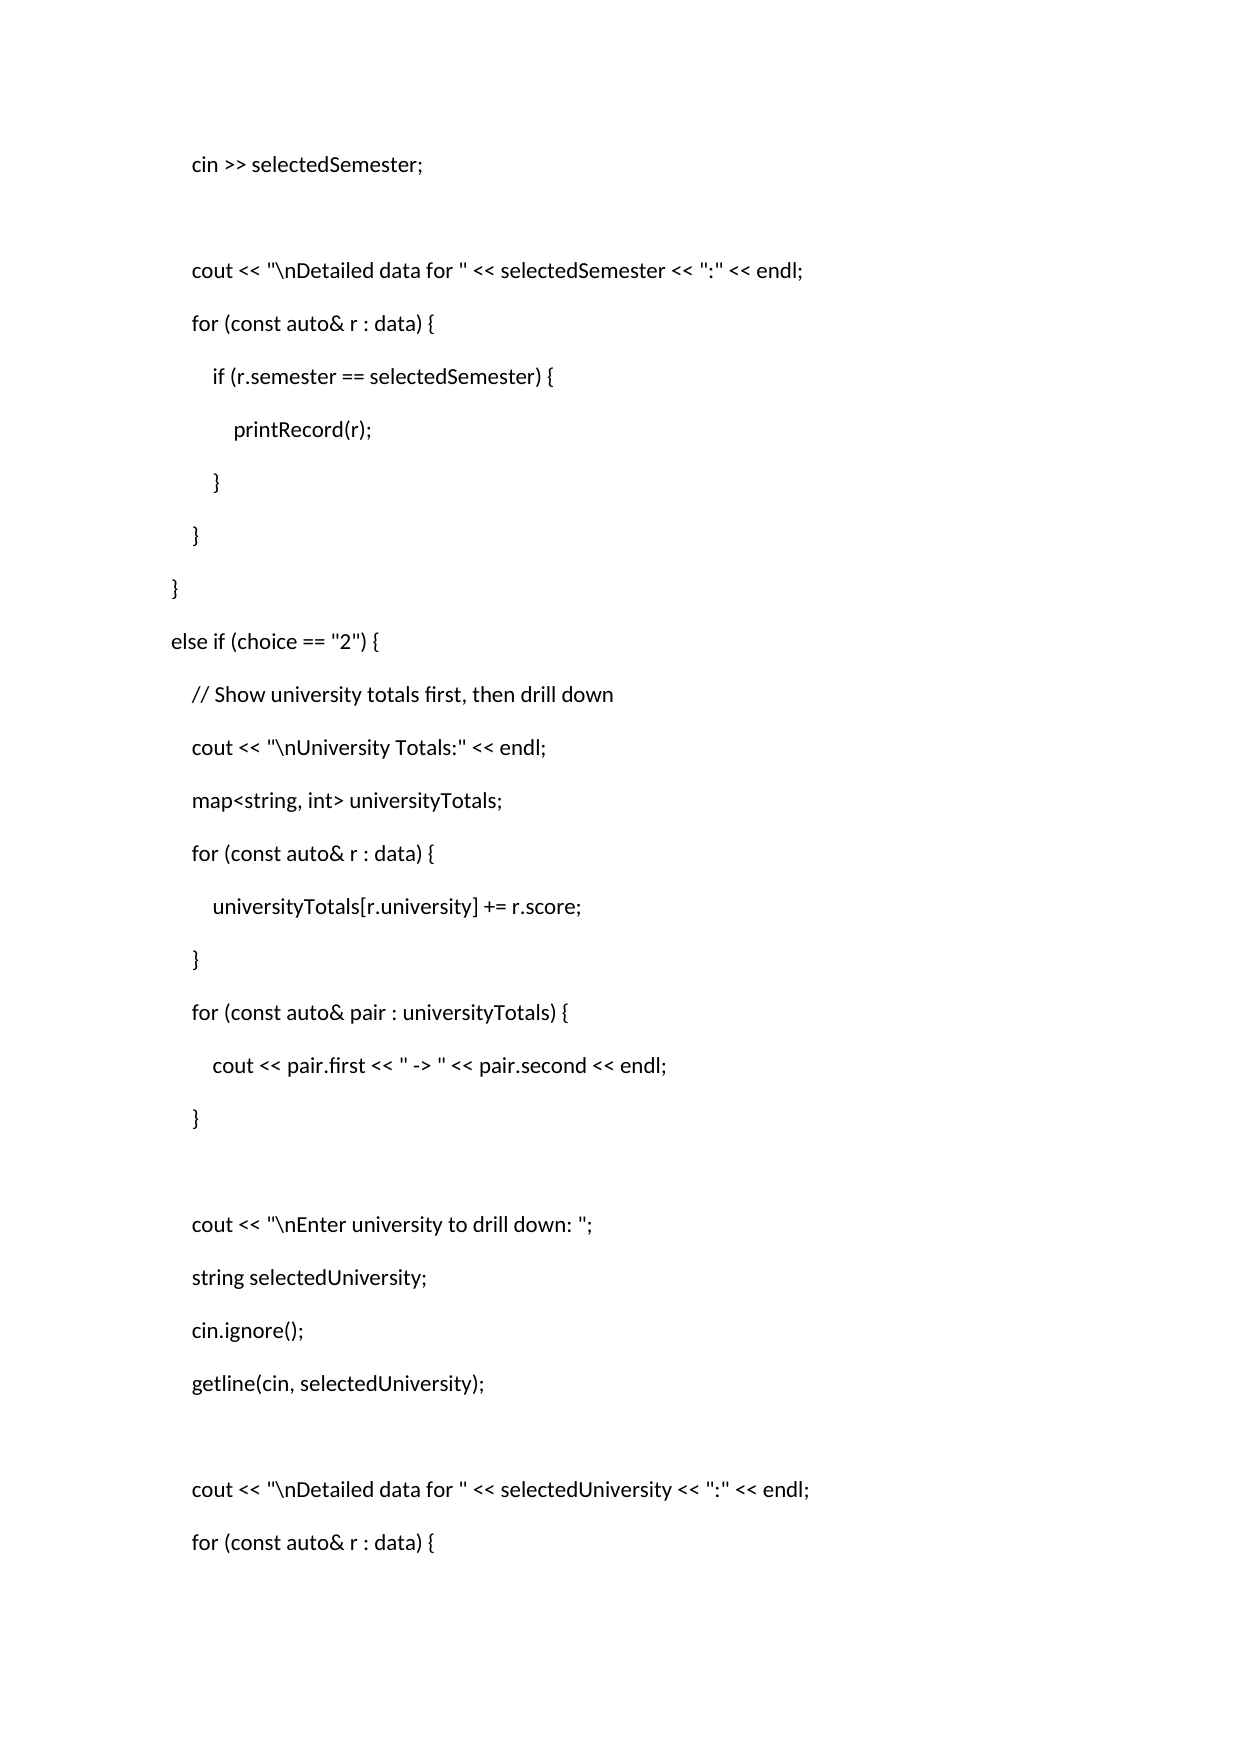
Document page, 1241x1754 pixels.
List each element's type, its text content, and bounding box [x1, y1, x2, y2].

text } [150, 945, 1090, 973]
text map<string, int> universityTotals; [150, 786, 1090, 814]
text } [150, 574, 1090, 602]
text printRecord(r); [150, 415, 1090, 443]
text cout << "\nDetailed data for " << selectedSemester << ":" << endl; [150, 256, 1090, 284]
text // Show university totals first, then drill down [150, 680, 1090, 708]
text } [150, 468, 1090, 496]
text cout << pair.first << " -> " << pair.second << endl; [150, 1051, 1090, 1079]
text cout << "\nDetailed data for " << selectedUniversity << ":" << endl; [150, 1476, 1090, 1503]
text for (const auto& pair : universityTotals) { [150, 998, 1090, 1026]
text for (const auto& r : data) { [150, 1528, 1090, 1557]
text for (const auto& r : data) { [150, 309, 1090, 337]
text cin.ignore(); [150, 1316, 1090, 1344]
text string selectedUniversity; [150, 1263, 1090, 1291]
text cout << "\nUniversity Totals:" << endl; [150, 733, 1090, 761]
text universityTotals[r.university] += r.score; [150, 892, 1090, 920]
text } [150, 1104, 1090, 1132]
text if (r.semester == selectedSemester) { [150, 362, 1090, 390]
text for (const auto& r : data) { [150, 839, 1090, 867]
text } [150, 521, 1090, 549]
text cout << "\nEnter university to drill down: "; [150, 1210, 1090, 1238]
text cin >> selectedSemester; [150, 150, 1090, 178]
text else if (choice == "2") { [150, 627, 1090, 655]
text getline(cin, selectedUniversity); [150, 1369, 1090, 1397]
